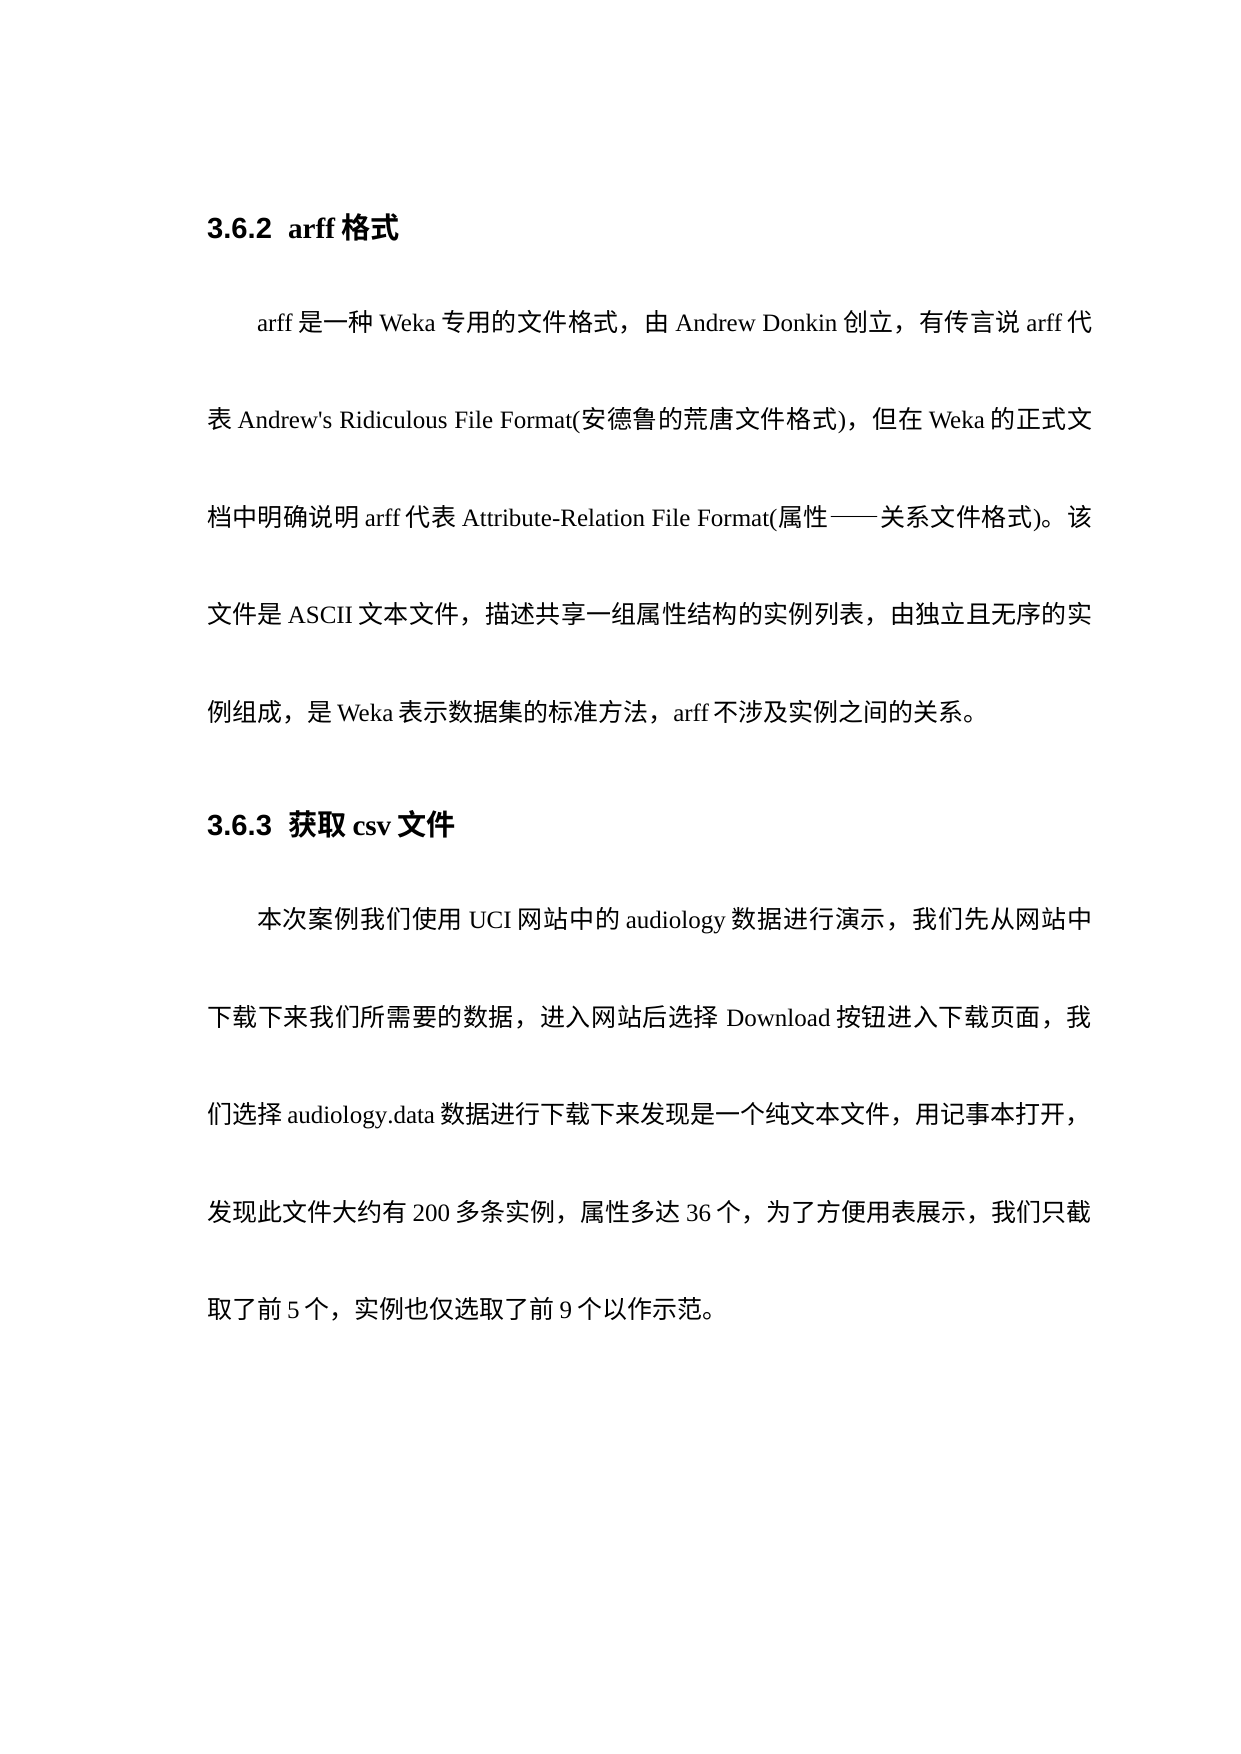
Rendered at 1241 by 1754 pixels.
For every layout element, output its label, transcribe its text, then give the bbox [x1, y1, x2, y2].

text arff是一种Weka专用的文件格式，由Andrew Donkin创立，有传言说arff代表Andrew's Ridiculous File Format(安德鲁的荒唐文件格式)，但在Weka的正式文档中明确说明arff代表Attribute-Relation File Format(属性——关系文件格式)。该文件是ASCII文本文件，描述共享一组属性结构的实例列表，由独立且无序的实例组成，是Weka表示数据集的标准方法，arff不涉及实例之间的关系。 [207, 288, 1092, 743]
subtitle 3.6.3 获取csv文件 [207, 790, 1092, 855]
subtitle 3.6.2 arff格式 [207, 193, 1092, 258]
text 本次案例我们使用UCI网站中的audiology数据进行演示，我们先从网站中下载下来我们所需要的数据，进入网站后选择Download按钮进入下载页面，我们选择audiology.data数据进行下载下来发现是一个纯文本文件，用记事本打开，发现此文件大约有200多条实例，属性多达36个，为了方便用表展示，我们只截取了前5个，实例也仅选取了前9个以作示范。 [207, 886, 1092, 1341]
